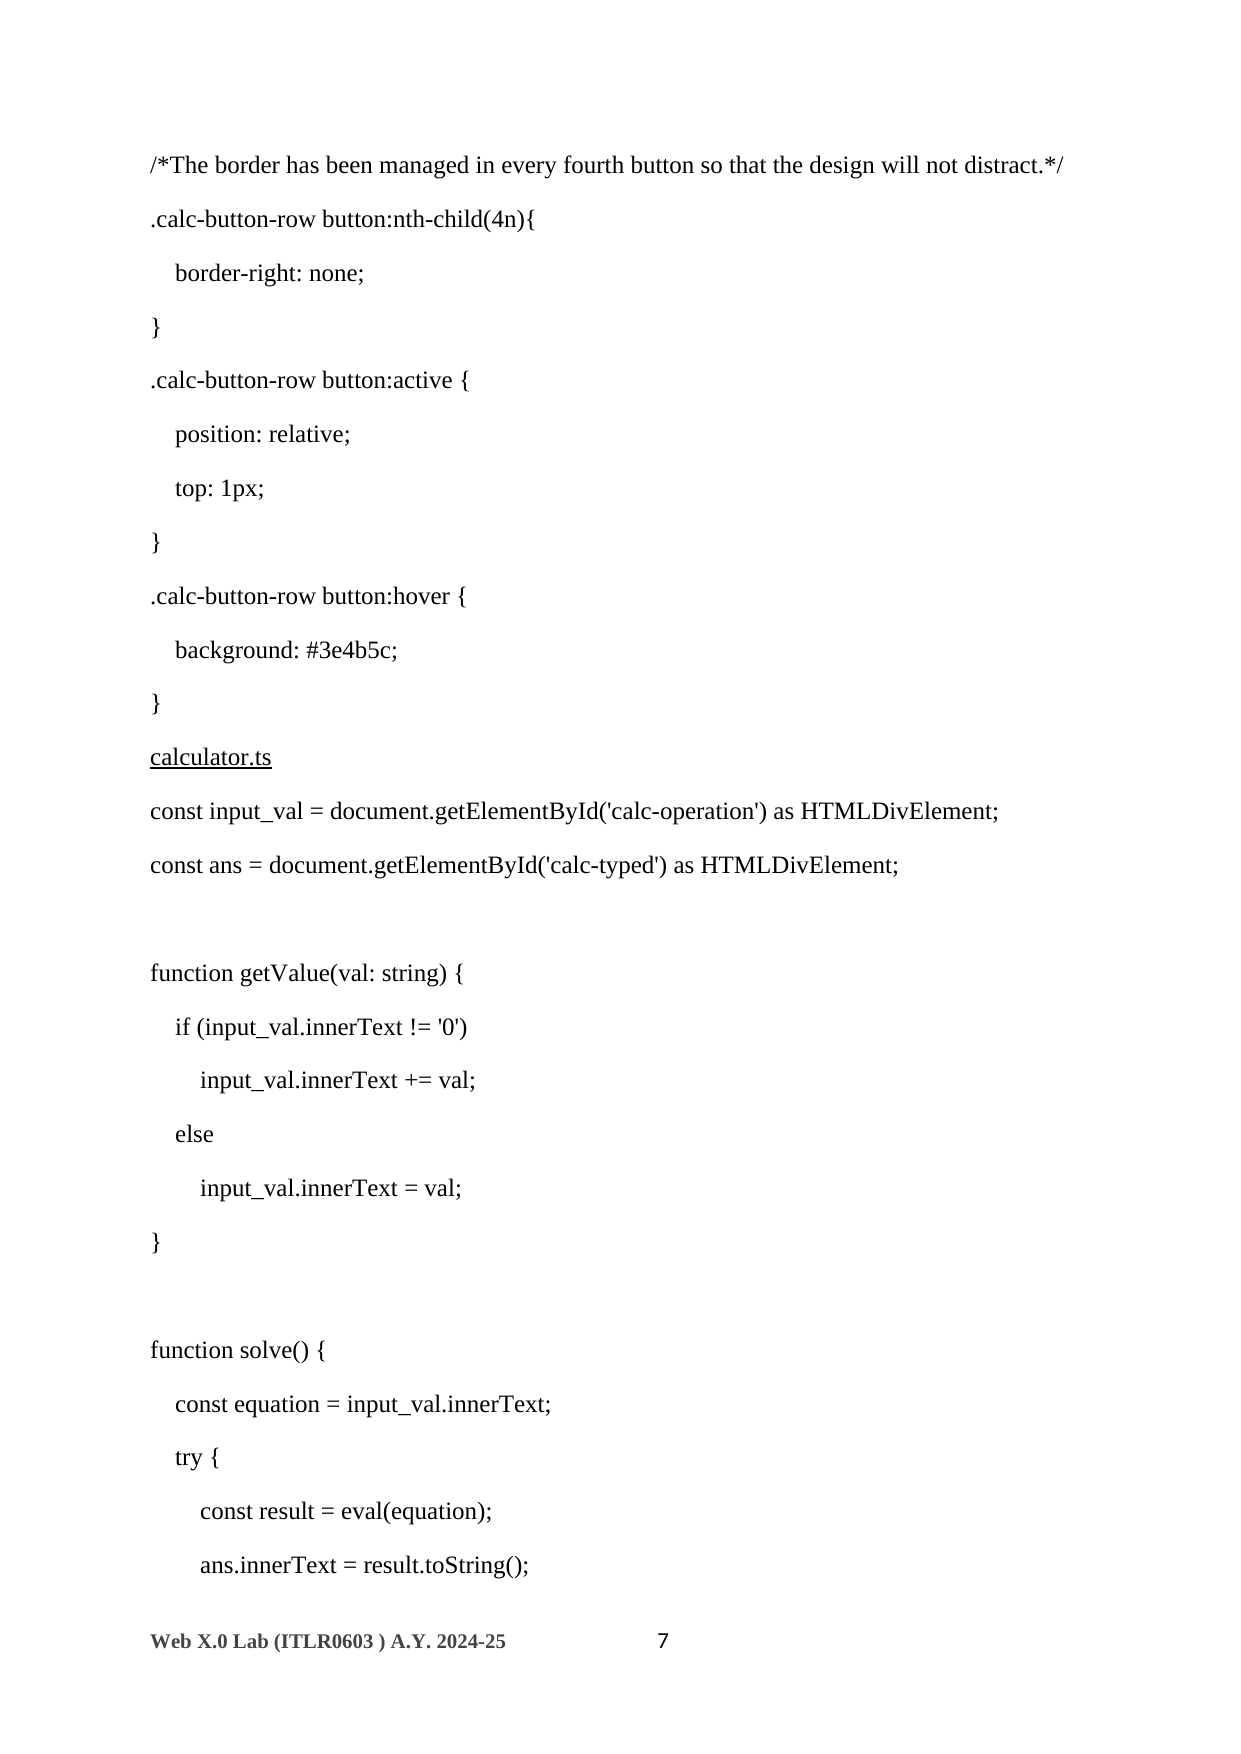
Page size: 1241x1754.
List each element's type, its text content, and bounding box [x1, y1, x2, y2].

text border-right: none; [150, 258, 1090, 286]
text ans.innerText = result.toString(); [150, 1550, 1090, 1579]
text } [150, 312, 1090, 340]
text } [150, 688, 1090, 717]
text const input_val = document.getElementById('calc-operation') as HTMLDivElement; [150, 796, 1090, 825]
text try { [150, 1442, 1090, 1471]
text input_val.innerText = val; [150, 1173, 1090, 1202]
text input_val.innerText += val; [150, 1066, 1090, 1094]
text } [150, 1227, 1090, 1256]
text background: #3e4b5c; [150, 635, 1090, 663]
text const ans = document.getElementById('calc-typed') as HTMLDivElement; [150, 850, 1090, 879]
text .calc-button-row button:active { [150, 365, 1090, 394]
text top: 1px; [150, 473, 1090, 502]
text const result = eval(equation); [150, 1496, 1090, 1525]
text function getValue(val: string) { [150, 958, 1090, 987]
text const equation = input_val.innerText; [150, 1389, 1090, 1417]
text else [150, 1119, 1090, 1148]
text .calc-button-row button:hover { [150, 581, 1090, 609]
text function solve() { [150, 1335, 1090, 1363]
text position: relative; [150, 419, 1090, 448]
text /*The border has been managed in every fourth button so that the design will not distract.*/ [150, 150, 1090, 179]
text .calc-button-row button:nth-child(4n){ [150, 204, 1090, 233]
text if (input_val.innerText != '0') [150, 1012, 1090, 1040]
text } [150, 527, 1090, 556]
text calculator.ts [150, 742, 1090, 771]
